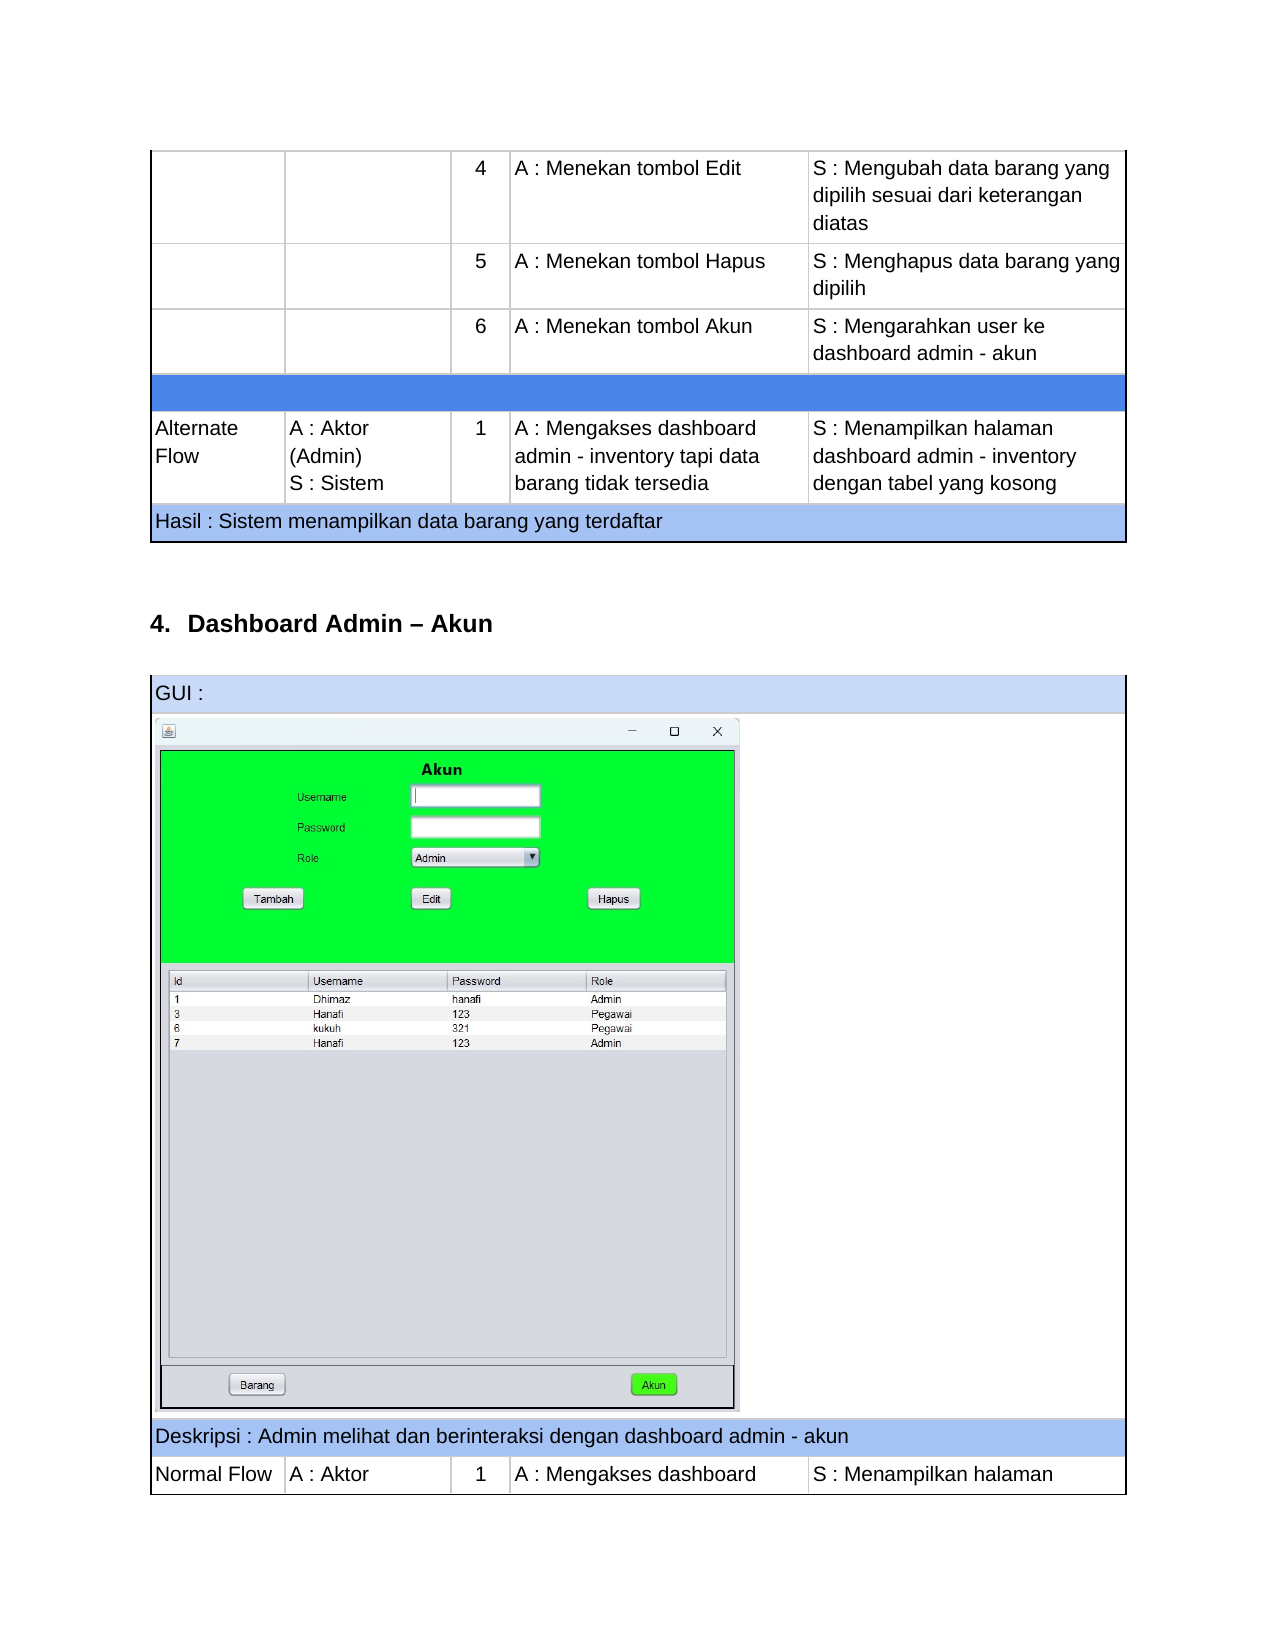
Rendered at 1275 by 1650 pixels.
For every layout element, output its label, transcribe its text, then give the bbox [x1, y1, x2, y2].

table_cell Normal Flow [152, 1457, 284, 1493]
table_cell [152, 244, 284, 308]
table_cell [286, 244, 450, 308]
table_cell A : Menekan tombol Akun [511, 310, 808, 373]
table_cell A : Aktor (Admin) S : Sistem [286, 412, 450, 503]
table_cell Deskripsi : Admin melihat dan berinteraksi dengan dashboard admin - akun [152, 1420, 1125, 1456]
table_cell A : Menekan tombol Hapus [511, 244, 808, 308]
table_cell A : Mengakses dashboard admin - inventory tapi data barang tidak tersedia [511, 412, 808, 503]
picture [155, 718, 740, 1412]
table_cell [152, 714, 1125, 1418]
table_cell 5 [452, 244, 509, 308]
table_cell S : Menampilkan halaman dashboard admin - inventory dengan tabel yang kosong [809, 412, 1125, 503]
table_cell [286, 310, 450, 373]
table_cell 6 [452, 310, 509, 373]
table_cell Alternate Flow [152, 412, 284, 503]
list Dashboard Admin – Akun [150, 608, 1066, 637]
table_header GUI : [152, 676, 1125, 712]
table_cell Hasil : Sistem menampilkan data barang yang terdaftar [152, 505, 1125, 541]
table_cell S : Menghapus data barang yang dipilih [809, 244, 1125, 308]
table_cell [809, 1457, 1125, 1493]
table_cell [286, 1457, 450, 1493]
table_cell [152, 310, 284, 373]
table_cell 1 [452, 1457, 509, 1493]
table_cell S : Mengubah data barang yang dipilih sesuai dari keterangan diatas [809, 152, 1125, 243]
table_cell [152, 152, 284, 243]
table_cell 1 [452, 412, 509, 503]
table_cell A : Menekan tombol Edit [511, 152, 808, 243]
table_cell 4 [452, 152, 509, 243]
table_cell S : Mengarahkan user ke dashboard admin - akun [809, 310, 1125, 373]
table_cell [511, 1457, 808, 1493]
table_cell [286, 152, 450, 243]
table_cell [152, 375, 1125, 411]
